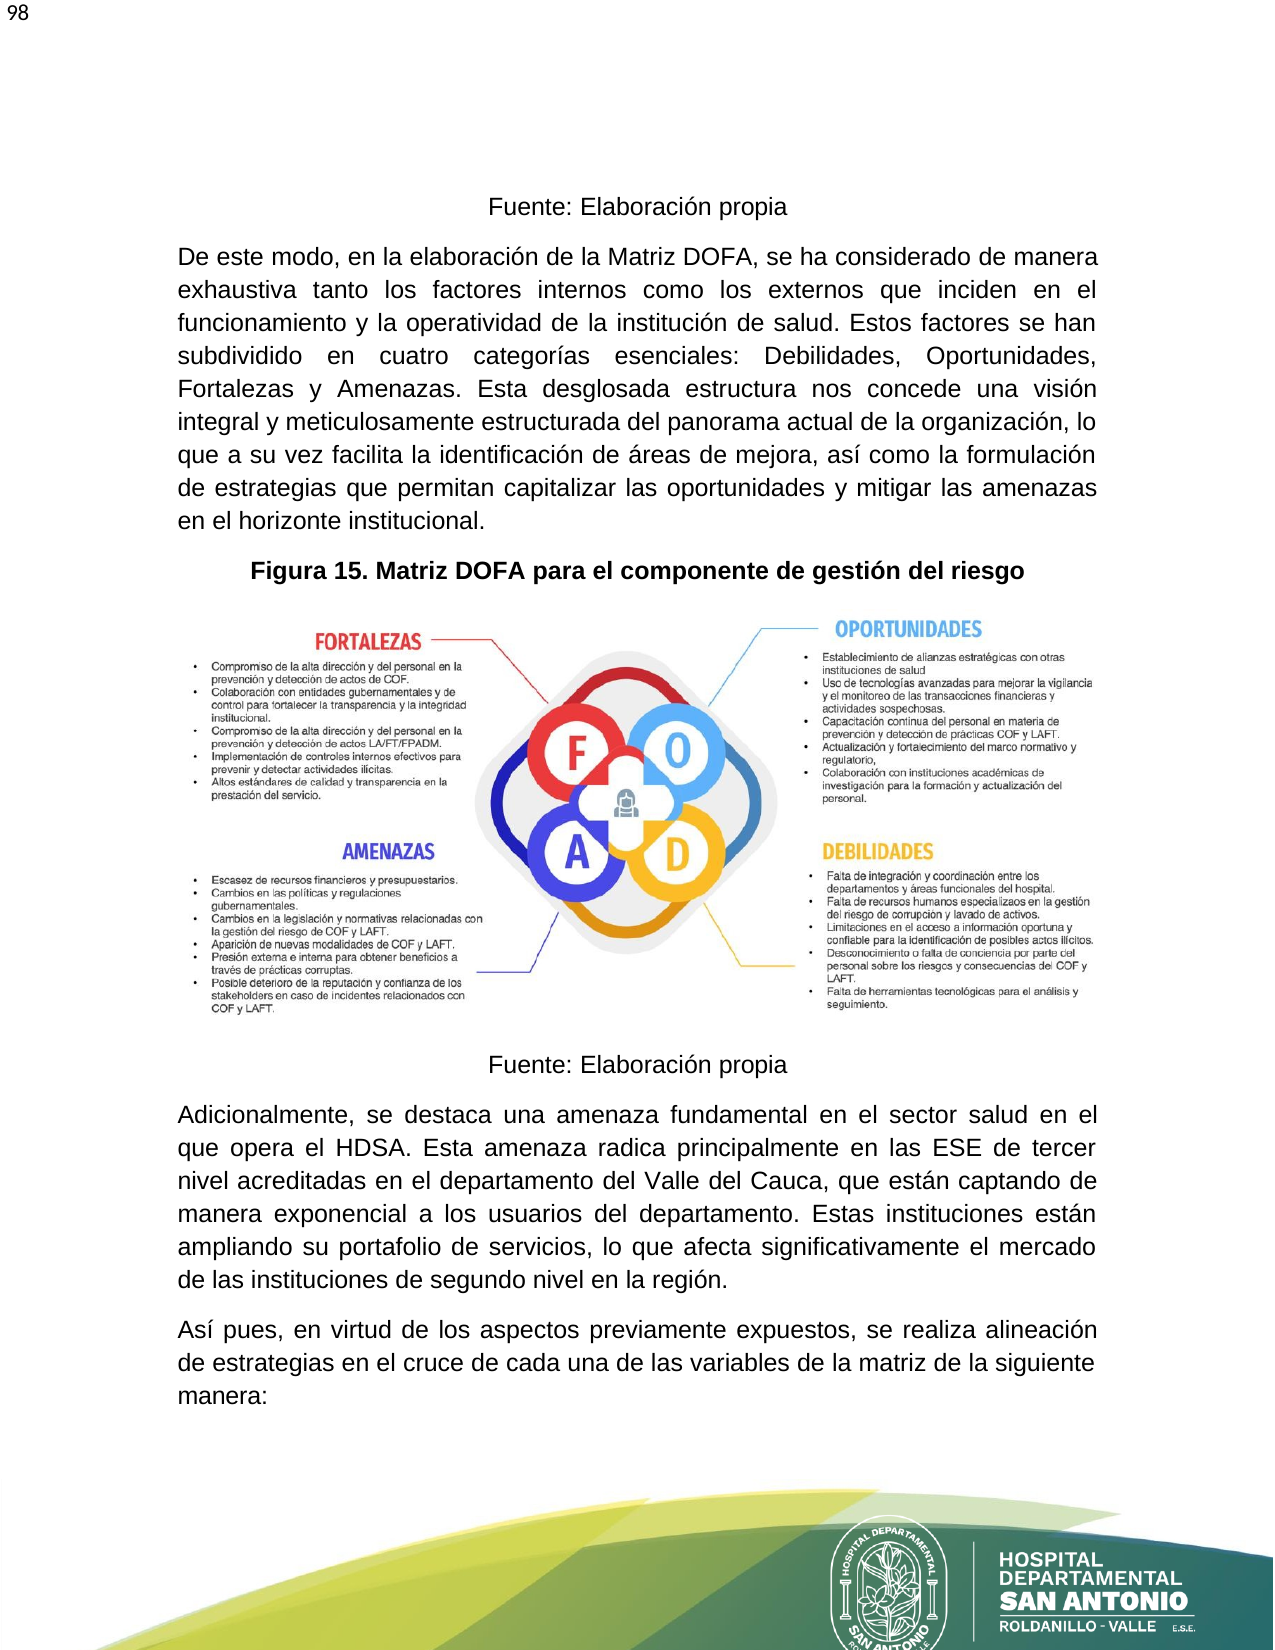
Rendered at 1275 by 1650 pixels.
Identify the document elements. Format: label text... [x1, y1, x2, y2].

picture [1, 1479, 1273, 1650]
text Figura 15. Matriz DOFA para el componente de gestión del riesgo [112, 556, 1162, 584]
picture [188, 609, 1094, 1018]
text Fuente: Elaboración propia [401, 192, 874, 221]
text Adicionalmente, se destaca una amenaza fundamental en el sector salud en el que opera el HDSA. Esta amenaza radica principalmente en las ESE de tercer nivel acreditadas en el departamento del Valle del Cauca, que están captando de manera exponencial a los usuarios del departamento. Estas instituciones están ampliando su portafolio de servicios, lo que afecta significativamente el mercado de las instituciones de segundo nivel en la región. [177, 1100, 1098, 1294]
text Así pues, en virtud de los aspectos previamente expuestos, se realiza alineación de estrategias en el cruce de cada una de las variables de la matriz de la siguiente manera: [177, 1315, 1098, 1410]
text Fuente: Elaboración propia [401, 1051, 874, 1079]
text De este modo, en la elaboración de la Matriz DOFA, se ha considerado de manera exhaustiva tanto los factores internos como los externos que inciden en el funcionamiento y la operatividad de la institución de salud. Estos factores se han subdividido en cuatro categorías esenciales: Debilidades, Oportunidades, Fortalezas y Amenazas. Esta desglosada estructura nos concede una visión integral y meticulosamente estructurada del panorama actual de la organización, lo que a su vez facilita la identificación de áreas de mejora, así como la formulación de estrategias que permitan capitalizar las oportunidades y mitigar las amenazas en el horizonte institucional. [177, 242, 1098, 535]
